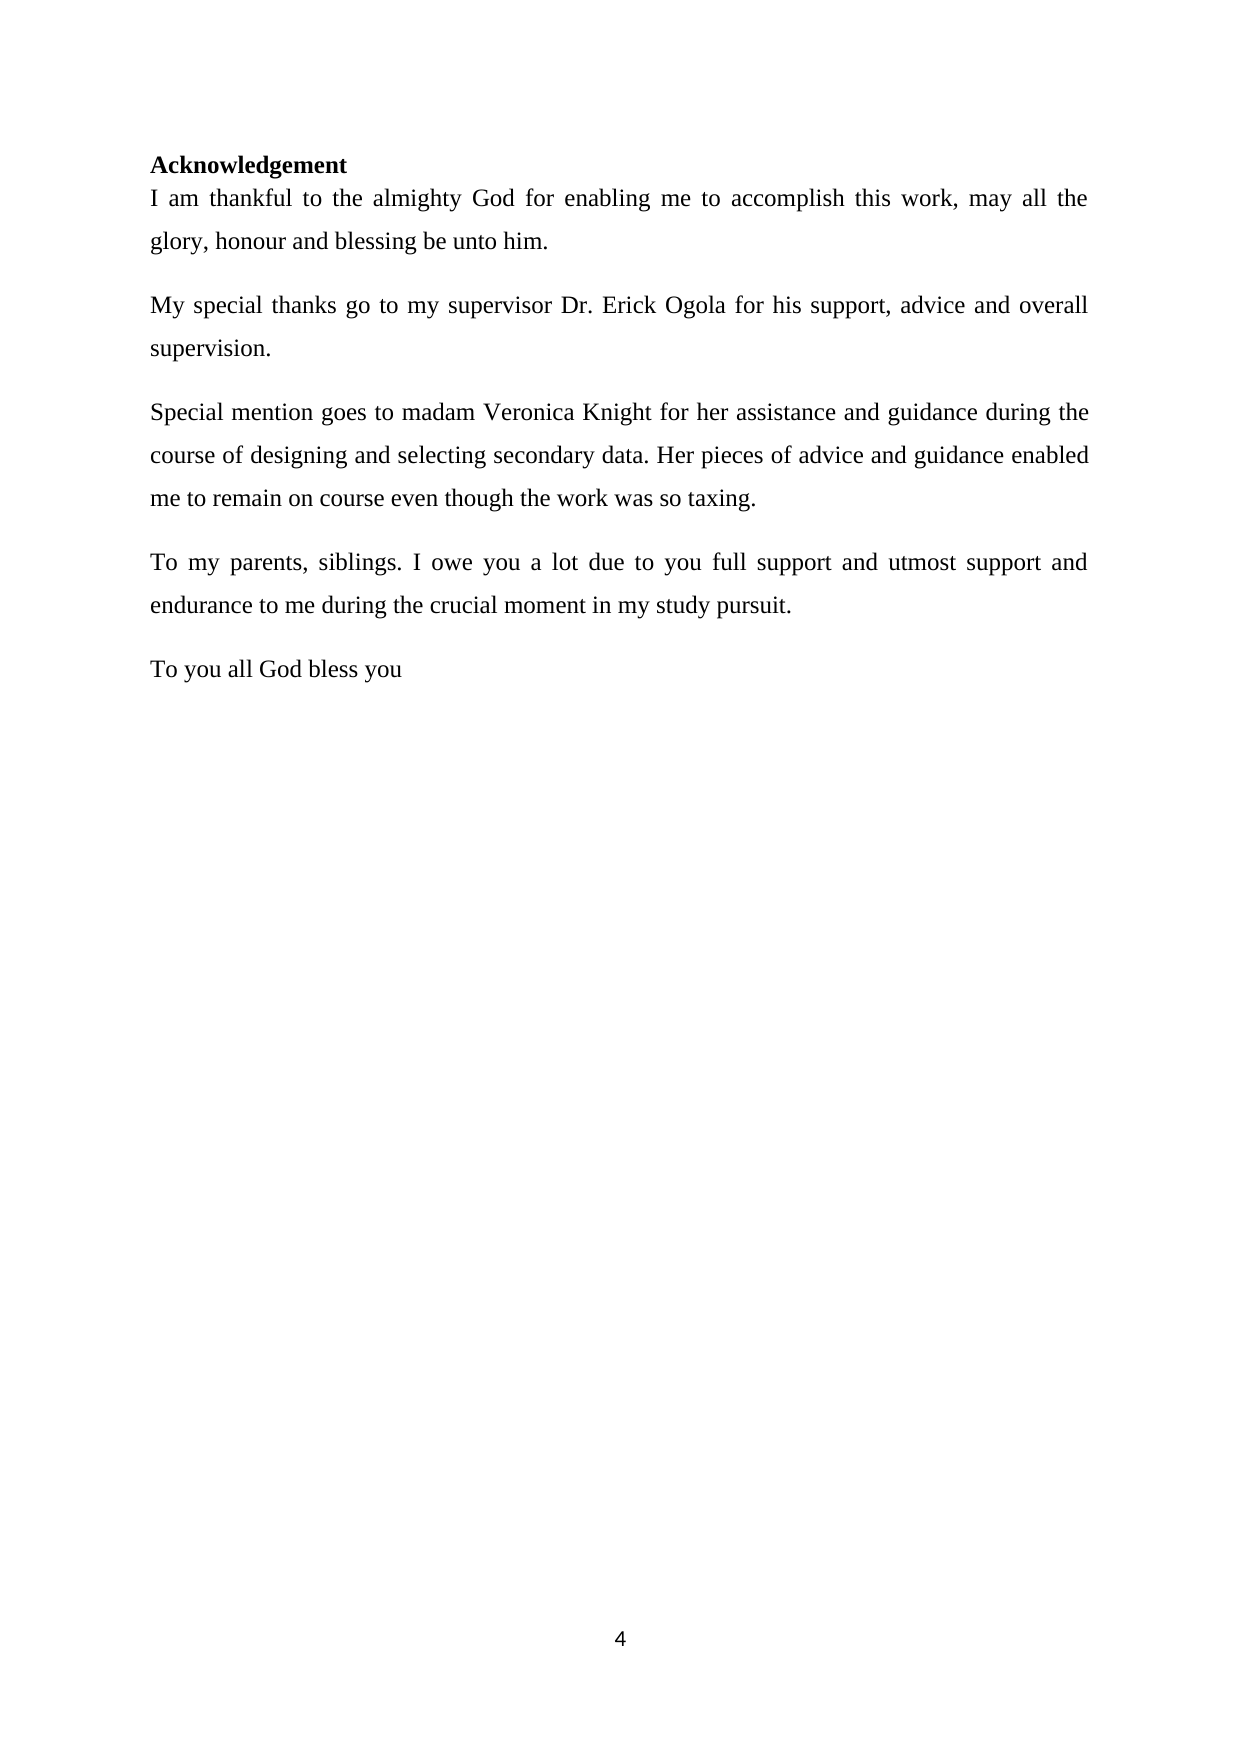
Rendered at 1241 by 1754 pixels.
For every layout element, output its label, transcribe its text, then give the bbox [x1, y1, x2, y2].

text To you all God bless you [150, 654, 1090, 683]
text My special thanks go to my supervisor Dr. Erick Ogola for his support, advice and overall supervision. [150, 290, 1090, 362]
text To my parents, siblings. I owe you a lot due to you full support and utmost support and endurance to me during the crucial moment in my study pursuit. [150, 547, 1090, 619]
text I am thankful to the almighty God for enabling me to accomplish this work, may all the glory, honour and blessing be unto him. [150, 183, 1090, 255]
text Special mention goes to madam Veronica Knight for her assistance and guidance during the course of designing and selecting secondary data. Her pieces of advice and guidance enabled me to remain on course even though the work was so taxing. [150, 397, 1090, 512]
subtitle Acknowledgement [150, 150, 1090, 179]
